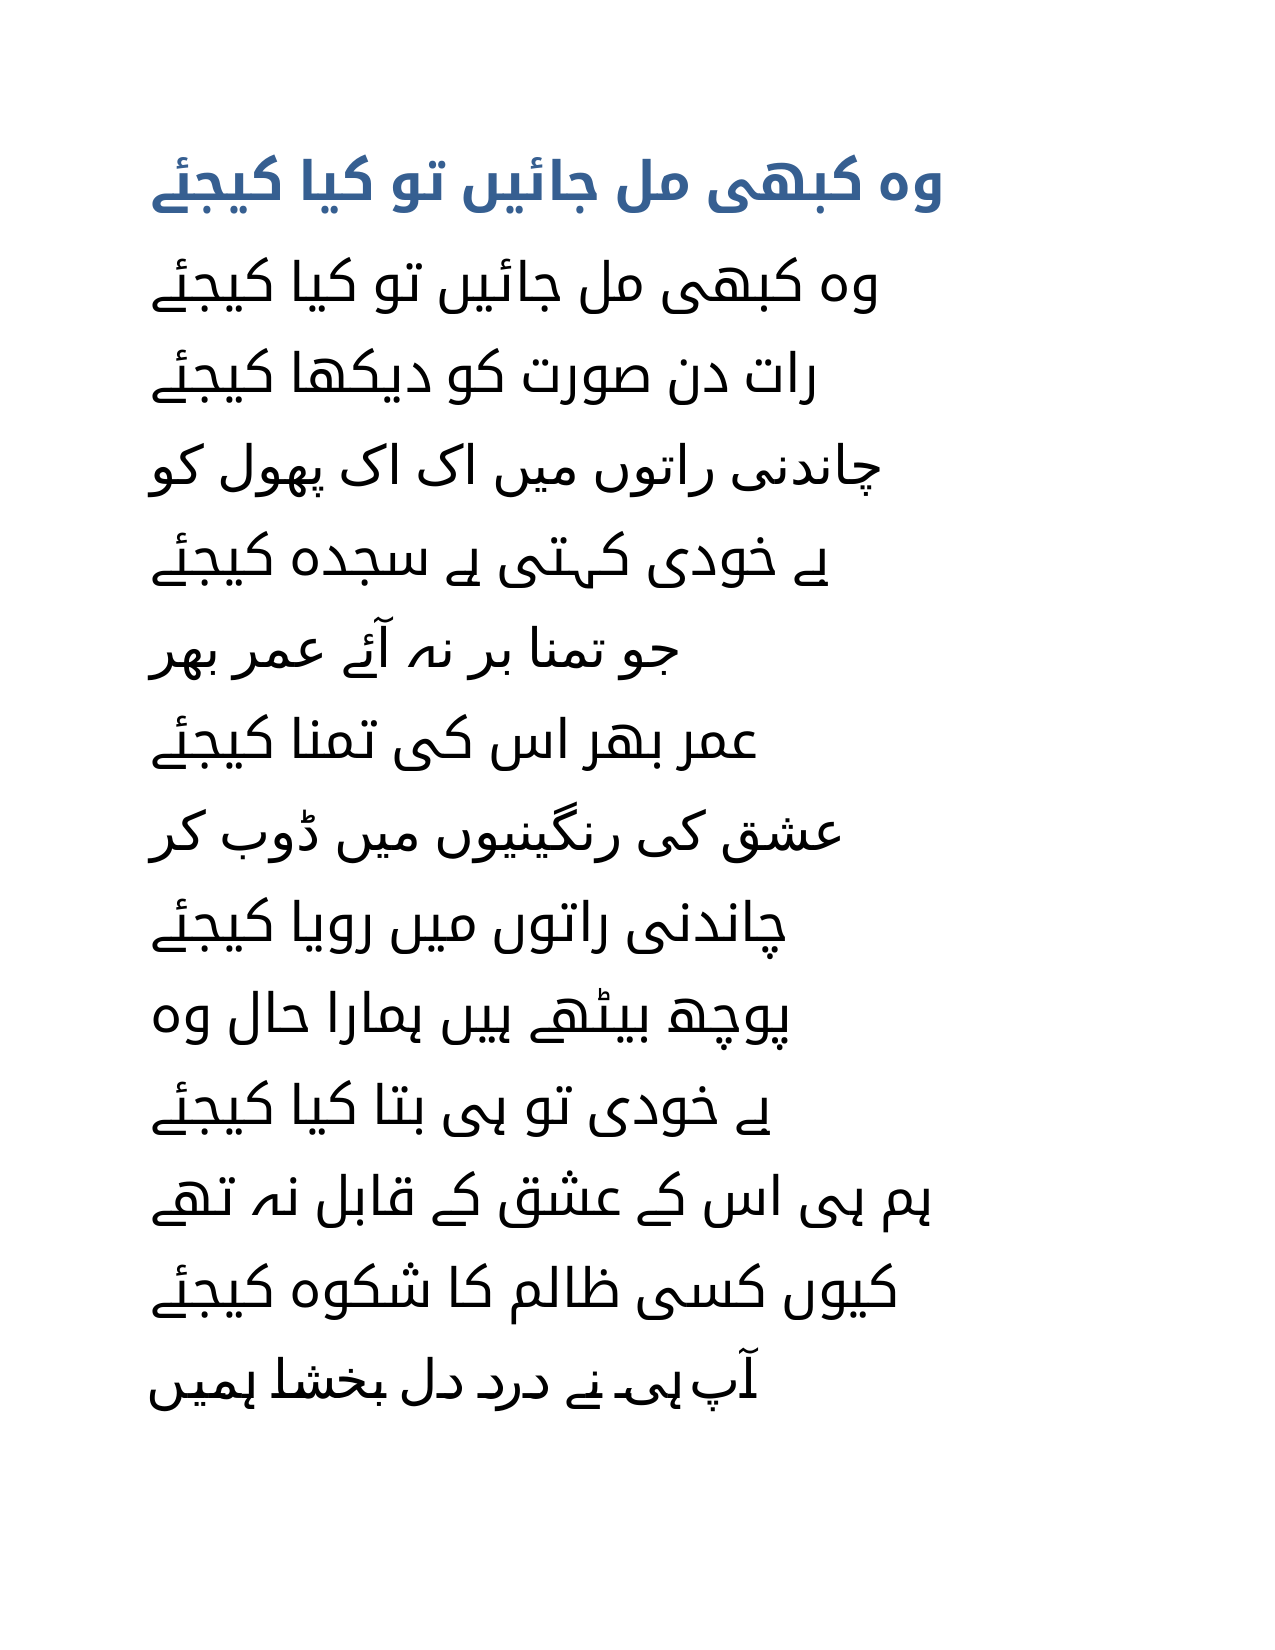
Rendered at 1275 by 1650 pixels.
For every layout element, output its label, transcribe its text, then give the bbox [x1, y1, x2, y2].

text چاندنی راتوں میں رویا کیجئے [150, 891, 1125, 953]
text عشق کی رنگینیوں میں ڈوب کر [150, 799, 1125, 862]
text آپ ہی نے درد دل بخشا ہمیں [150, 1348, 1125, 1411]
text وہ کبھی مل جائیں تو کیا کیجئے [150, 251, 1125, 313]
text ہم ہی اس کے عشق کے قابل نہ تھے [150, 1165, 1125, 1228]
text بے خودی تو ہی بتا کیا کیجئے [150, 1074, 1125, 1136]
text پوچھ بیٹھے ہیں ہمارا حال وہ [150, 982, 1125, 1045]
subtitle وہ کبھی مل جائیں تو کیا کیجئے [150, 150, 1125, 212]
text عمر بھر اس کی تمنا کیجئے [150, 708, 1125, 770]
text کیوں کسی ظالم کا شکوہ کیجئے [150, 1257, 1125, 1319]
text رات دن صورت کو دیکھا کیجئے [150, 342, 1125, 404]
text چاندنی راتوں میں اک اک پھول کو [150, 434, 1125, 496]
text بے خودی کہتی ہے سجدہ کیجئے [150, 525, 1125, 587]
text جو تمنا بر نہ آئے عمر بھر [150, 617, 1125, 679]
